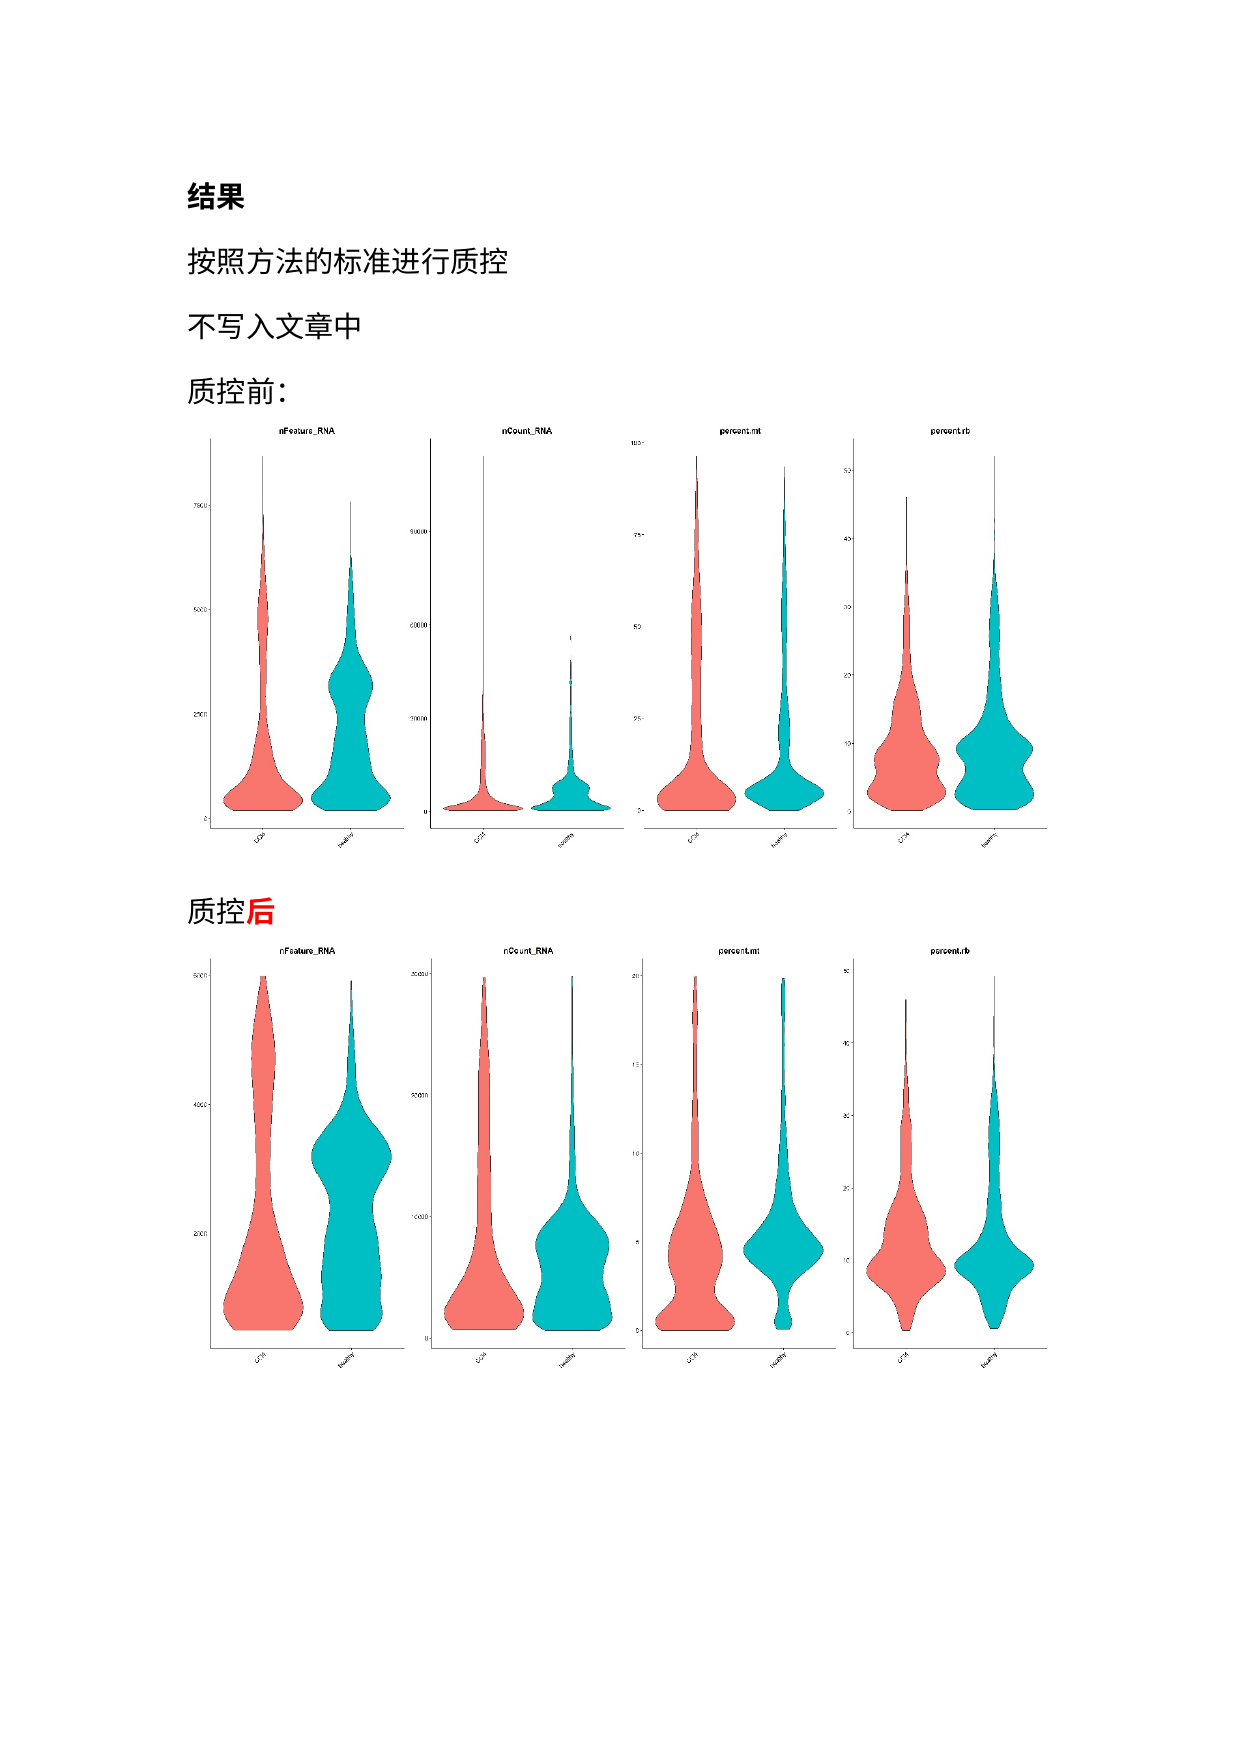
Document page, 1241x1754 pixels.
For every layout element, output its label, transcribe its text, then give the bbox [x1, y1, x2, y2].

text 不写入文章中 [187, 292, 1053, 357]
text 结果 [187, 162, 1053, 227]
picture [187, 422, 1053, 855]
text 质控前： [187, 357, 1053, 422]
picture [187, 942, 1053, 1375]
text 按照方法的标准进行质控 [187, 227, 1053, 292]
text 质控后 [187, 877, 1053, 942]
